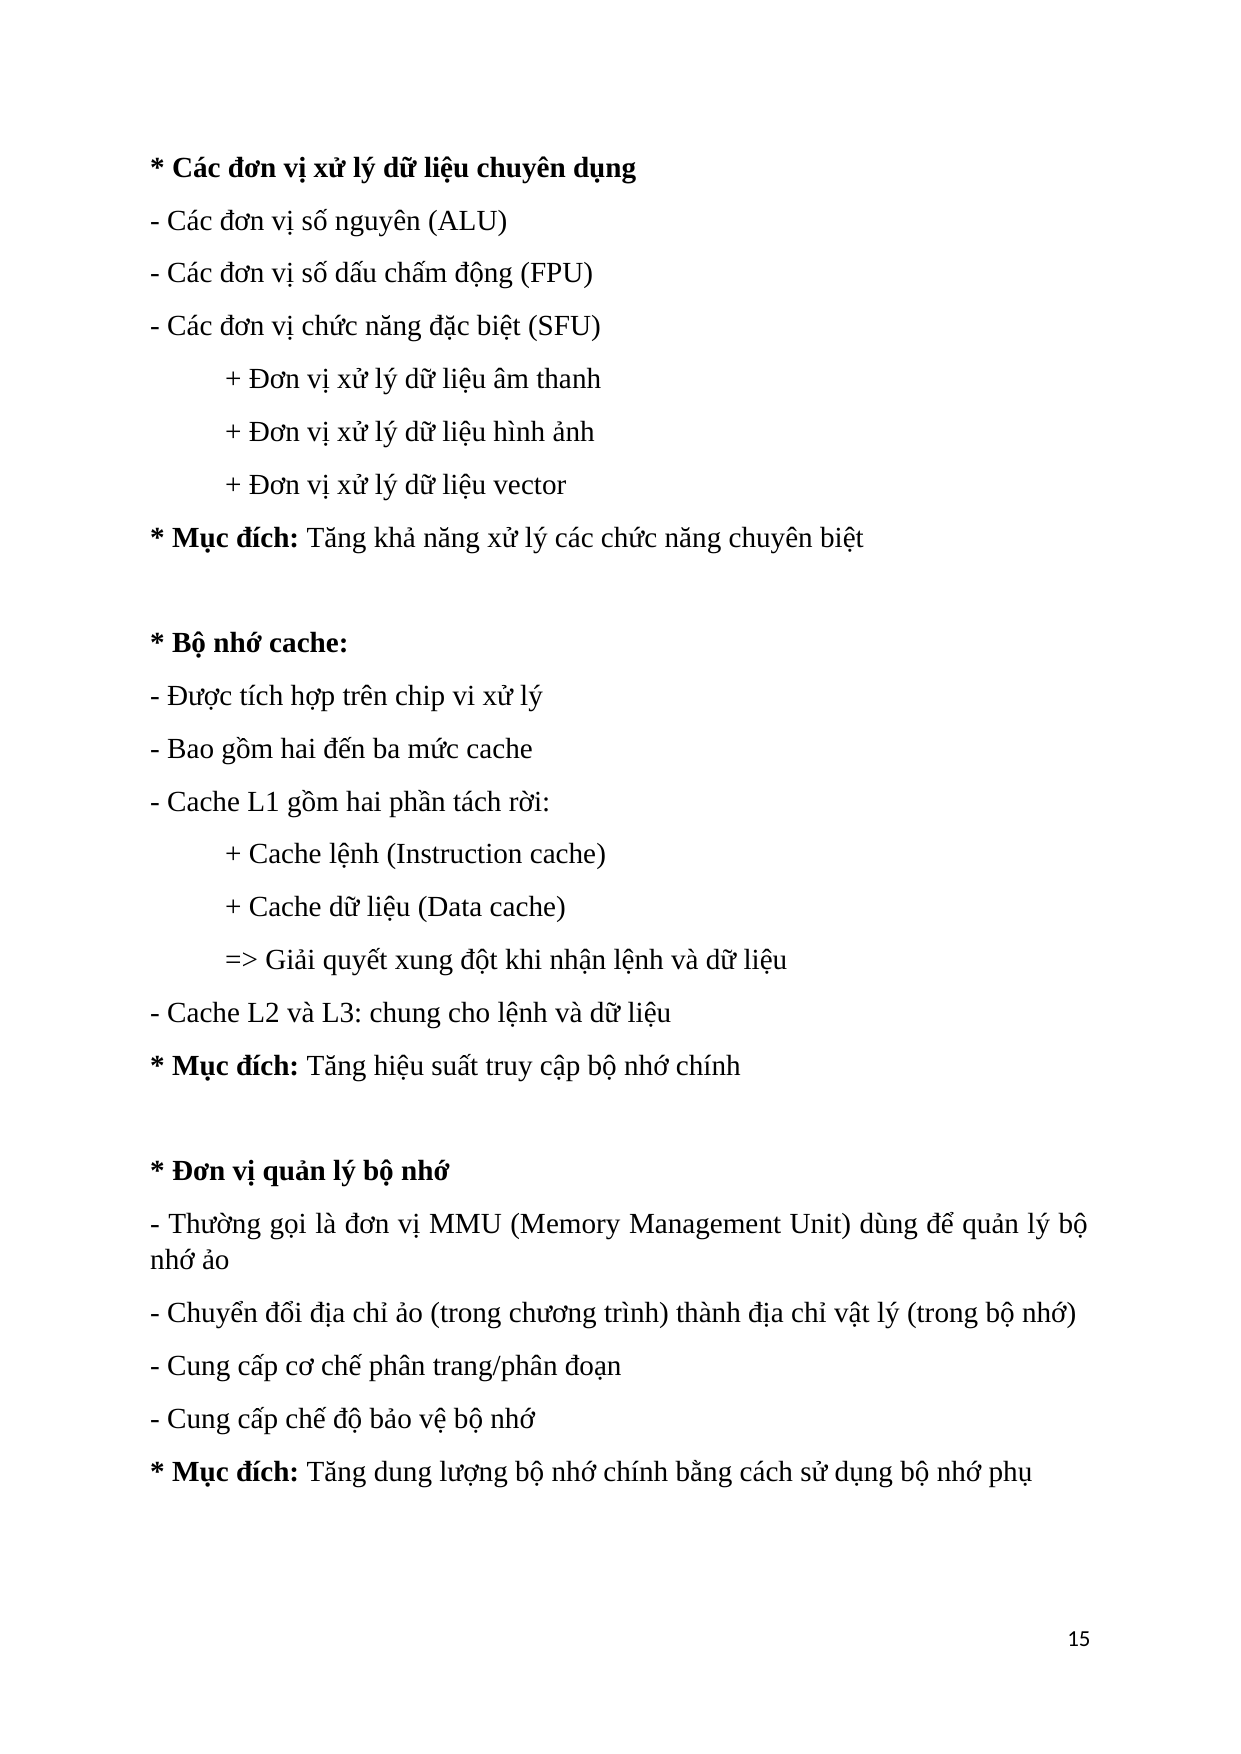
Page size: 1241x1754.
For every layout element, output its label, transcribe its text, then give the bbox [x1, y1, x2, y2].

text + Cache lệnh (Instruction cache) [150, 837, 1090, 870]
text + Đơn vị xử lý dữ liệu hình ảnh [150, 414, 1090, 448]
text * Các đơn vị xử lý dữ liệu chuyên dụng [150, 150, 1090, 183]
text * Mục đích: Tăng hiệu suất truy cập bộ nhớ chính [150, 1048, 1090, 1081]
text * Mục đích: Tăng dung lượng bộ nhớ chính bằng cách sử dụng bộ nhớ phụ [150, 1454, 1090, 1487]
text + Đơn vị xử lý dữ liệu vector [150, 467, 1090, 500]
text - Cung cấp chế độ bảo vệ bộ nhớ [150, 1401, 1090, 1434]
text - Cung cấp cơ chế phân trang/phân đoạn [150, 1348, 1090, 1382]
text * Đơn vị quản lý bộ nhớ [150, 1153, 1090, 1187]
text - Thường gọi là đơn vị MMU (Memory Management Unit) dùng để quản lý bộ nhớ ảo [150, 1206, 1090, 1276]
text * Bộ nhớ cache: [150, 625, 1090, 659]
text => Giải quyết xung đột khi nhận lệnh và dữ liệu [150, 942, 1090, 976]
text + Đơn vị xử lý dữ liệu âm thanh [150, 361, 1090, 395]
text - Chuyển đổi địa chỉ ảo (trong chương trình) thành địa chỉ vật lý (trong bộ nhớ) [150, 1295, 1090, 1329]
text - Các đơn vị số dấu chấm động (FPU) [150, 256, 1090, 289]
text - Các đơn vị số nguyên (ALU) [150, 203, 1090, 236]
text - Bao gồm hai đến ba mức cache [150, 731, 1090, 764]
text * Mục đích: Tăng khả năng xử lý các chức năng chuyên biệt [150, 520, 1090, 553]
text - Các đơn vị chức năng đặc biệt (SFU) [150, 308, 1090, 342]
text - Được tích hợp trên chip vi xử lý [150, 678, 1090, 712]
text + Cache dữ liệu (Data cache) [150, 889, 1090, 923]
text - Cache L2 và L3: chung cho lệnh và dữ liệu [150, 995, 1090, 1028]
text - Cache L1 gồm hai phần tách rời: [150, 784, 1090, 817]
